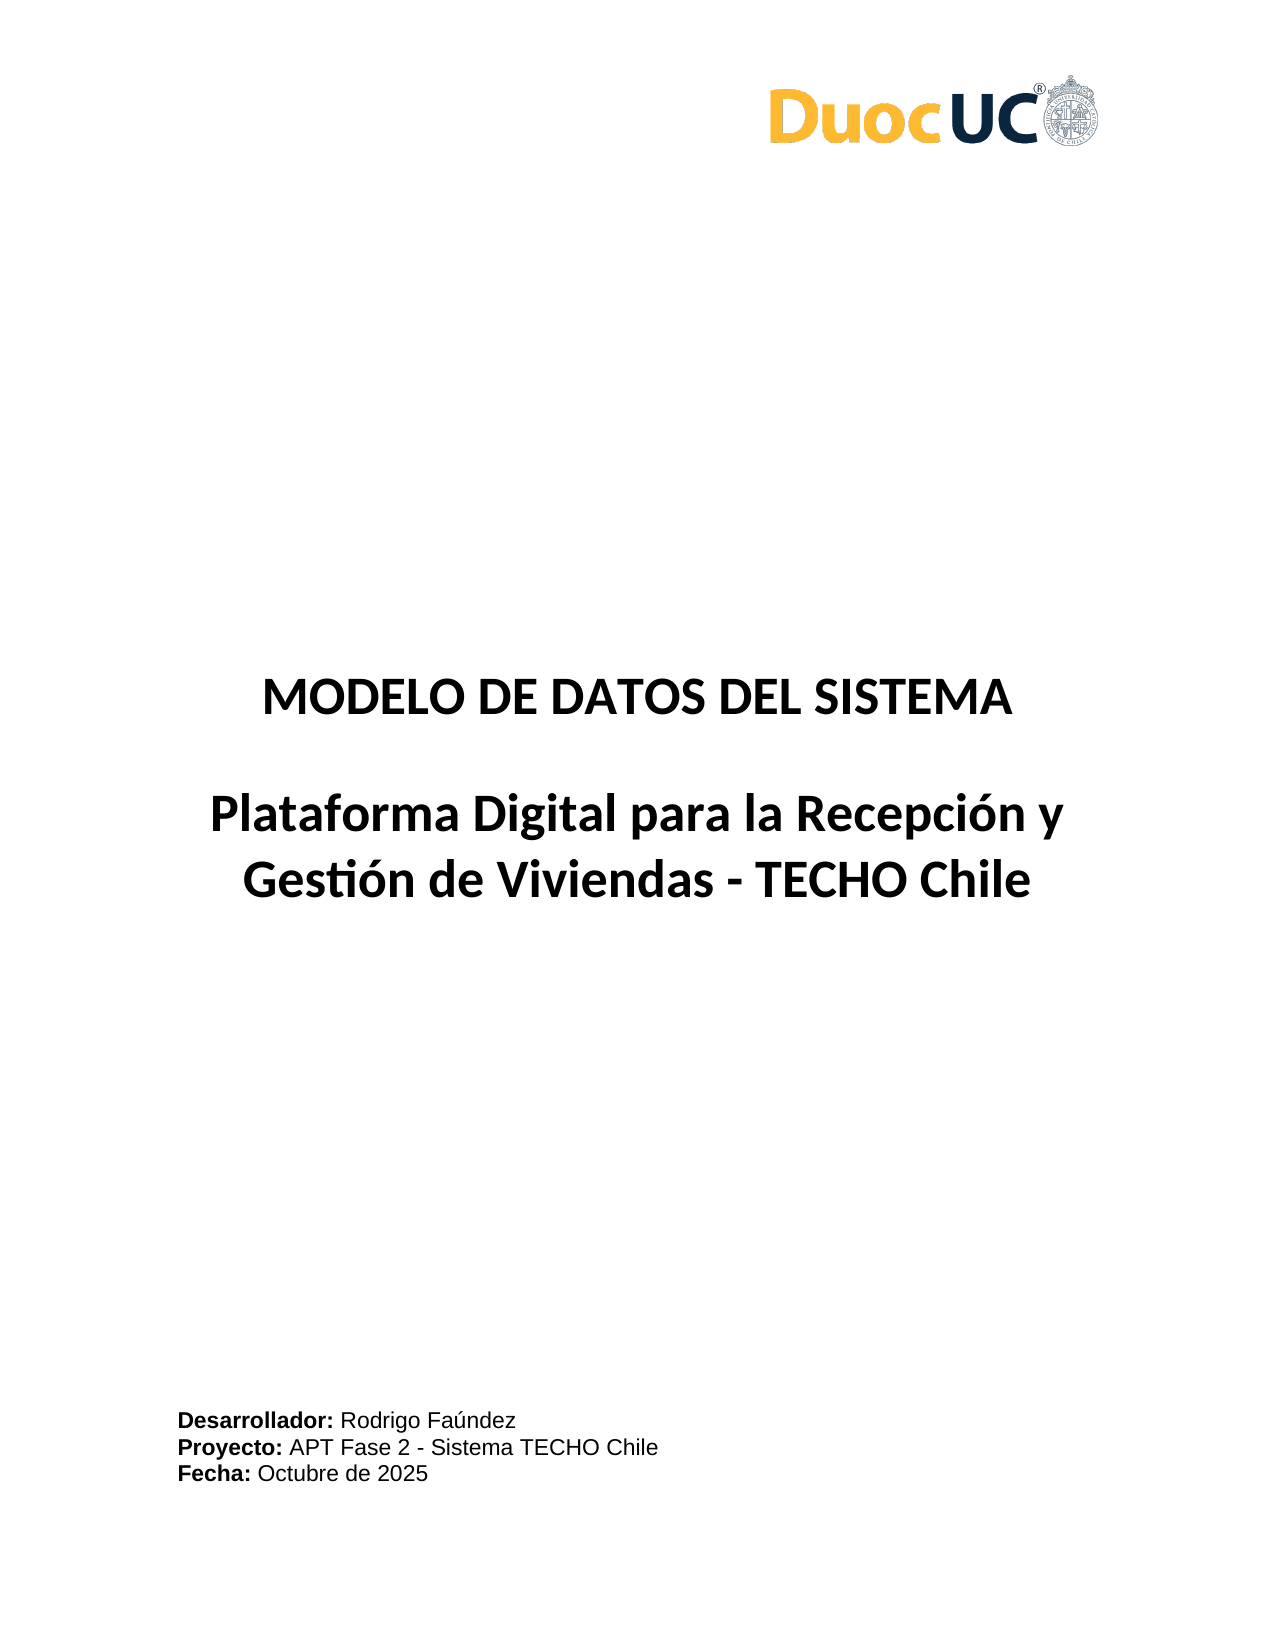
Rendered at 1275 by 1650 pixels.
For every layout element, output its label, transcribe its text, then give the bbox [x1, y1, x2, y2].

title Plataforma Digital para la Recepción y Gestión de Viviendas - TECHO Chile [177, 778, 1098, 911]
text Desarrollador: Rodrigo Faúndez Proyecto: APT Fase 2 - Sistema TECHO Chile Fecha: Octubre de 2025 [177, 1407, 1098, 1487]
title MODELO DE DATOS DEL SISTEMA [177, 662, 1098, 728]
picture [770, 75, 1098, 146]
